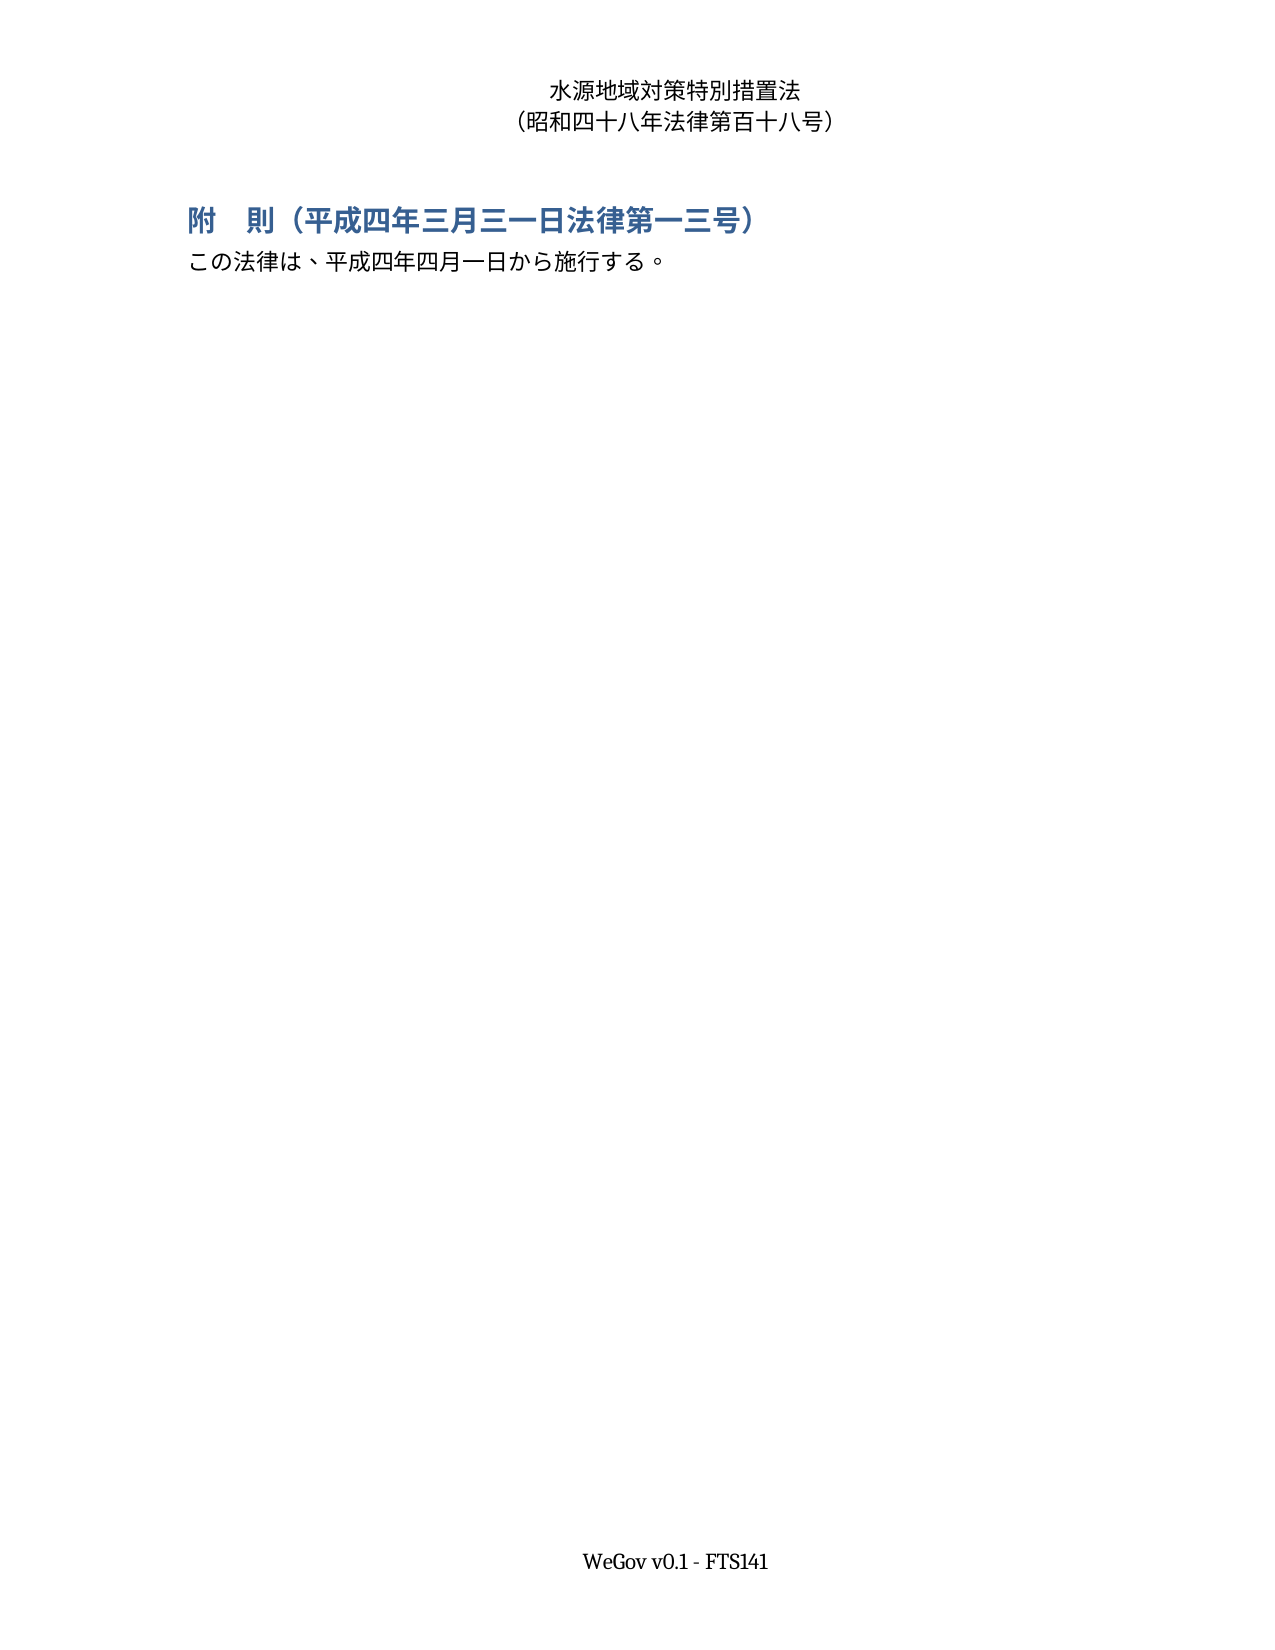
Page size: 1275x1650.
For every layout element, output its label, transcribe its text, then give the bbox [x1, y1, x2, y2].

text この法律は、平成四年四月一日から施行する。 [187, 246, 1087, 277]
subtitle 附 則（平成四年三月三一日法律第一三号） [187, 200, 1087, 240]
